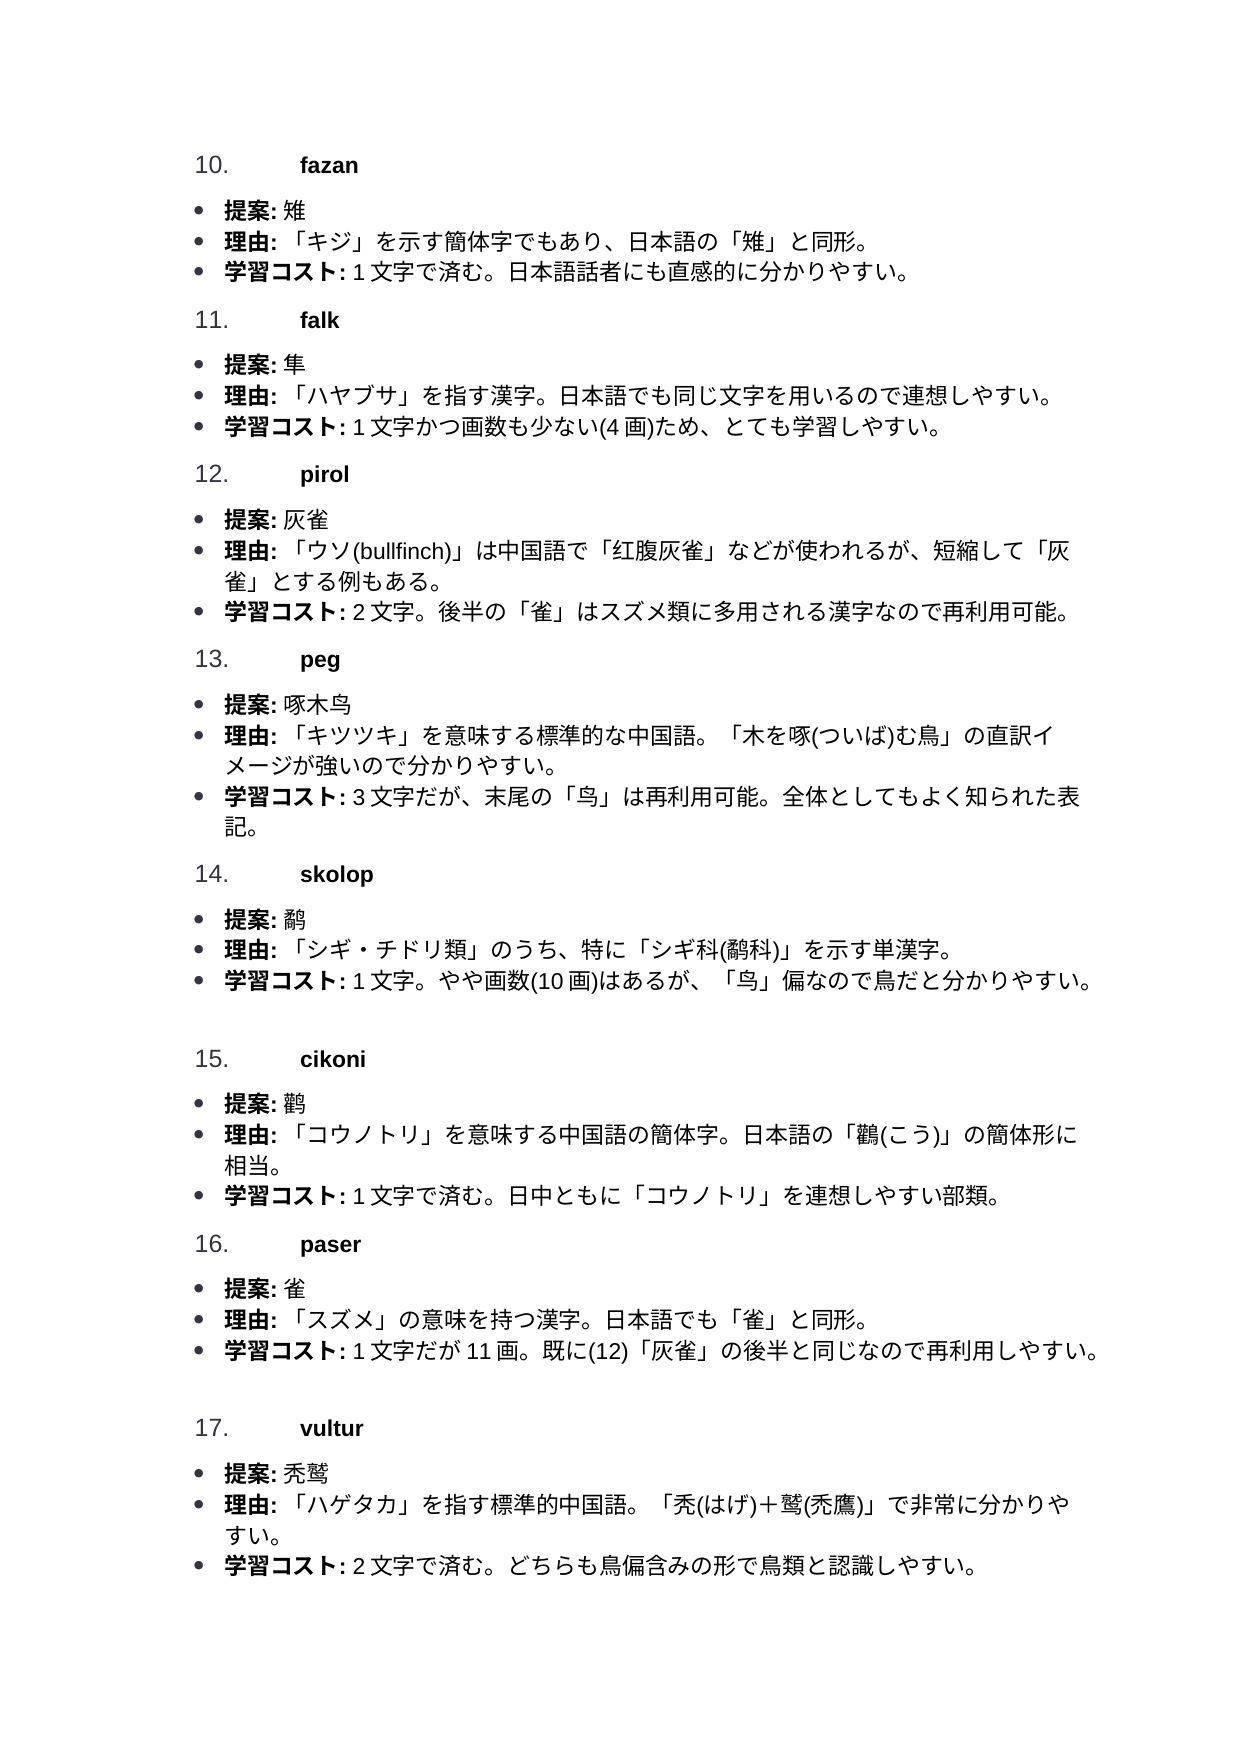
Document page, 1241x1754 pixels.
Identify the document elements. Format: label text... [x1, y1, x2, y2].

list 提案: 雀 [194, 1276, 1090, 1303]
list 理由: 「キジ」を示す簡体字でもあり、日本語の「雉」と同形。 [194, 228, 1090, 255]
list 理由: 「ウソ(bullfinch)」は中国語で「红腹灰雀」などが使われるが、短縮して「灰雀」とする例もある。 [194, 538, 1090, 595]
list 理由: 「スズメ」の意味を持つ漢字。日本語でも「雀」と同形。 [194, 1307, 1090, 1334]
list 学習コスト: 1文字で済む。日中ともに「コウノトリ」を連想しやすい部類。 [194, 1183, 1090, 1210]
list vultur [194, 1413, 1090, 1442]
list 学習コスト: 2文字で済む。どちらも鳥偏含みの形で鳥類と認識しやすい。 [194, 1553, 1090, 1580]
list 提案: 鹬 [194, 907, 1090, 933]
list 理由: 「キツツキ」を意味する標準的な中国語。「木を啄(ついば)む鳥」の直訳イメージが強いので分かりやすい。 [194, 723, 1090, 780]
list pirol [194, 459, 1090, 488]
list 提案: 鹳 [194, 1091, 1090, 1118]
list cikoni [194, 1044, 1090, 1073]
list skolop [194, 859, 1090, 888]
list falk [194, 305, 1090, 333]
list 学習コスト: 1文字で済む。日本語話者にも直感的に分かりやすい。 [194, 259, 1090, 286]
list 学習コスト: 1文字だが11画。既に(12)「灰雀」の後半と同じなので再利用しやすい。 [194, 1338, 1090, 1395]
list 提案: 隼 [194, 352, 1090, 379]
list 提案: 啄木鸟 [194, 692, 1090, 719]
list 理由: 「ハゲタカ」を指す標準的中国語。「秃(はげ)＋鹫(禿鷹)」で非常に分かりやすい。 [194, 1492, 1090, 1549]
list 理由: 「ハヤブサ」を指す漢字。日本語でも同じ文字を用いるので連想しやすい。 [194, 383, 1090, 410]
list 学習コスト: 3文字だが、末尾の「鸟」は再利用可能。全体としてもよく知られた表記。 [194, 783, 1090, 841]
list 学習コスト: 2文字。後半の「雀」はスズメ類に多用される漢字なので再利用可能。 [194, 599, 1090, 626]
list 提案: 雉 [194, 198, 1090, 224]
list peg [194, 644, 1090, 673]
list 提案: 灰雀 [194, 507, 1090, 534]
list fazan [194, 150, 1090, 179]
list 学習コスト: 1文字かつ画数も少ない(4画)ため、とても学習しやすい。 [194, 414, 1090, 441]
list 提案: 秃鹫 [194, 1461, 1090, 1488]
list 理由: 「コウノトリ」を意味する中国語の簡体字。日本語の「鸛(こう)」の簡体形に相当。 [194, 1122, 1090, 1179]
list paser [194, 1229, 1090, 1257]
list 理由: 「シギ・チドリ類」のうち、特に「シギ科(鹬科)」を示す単漢字。 [194, 937, 1090, 964]
list 学習コスト: 1文字。やや画数(10画)はあるが、「鸟」偏なので鳥だと分かりやすい。 [194, 968, 1090, 1025]
